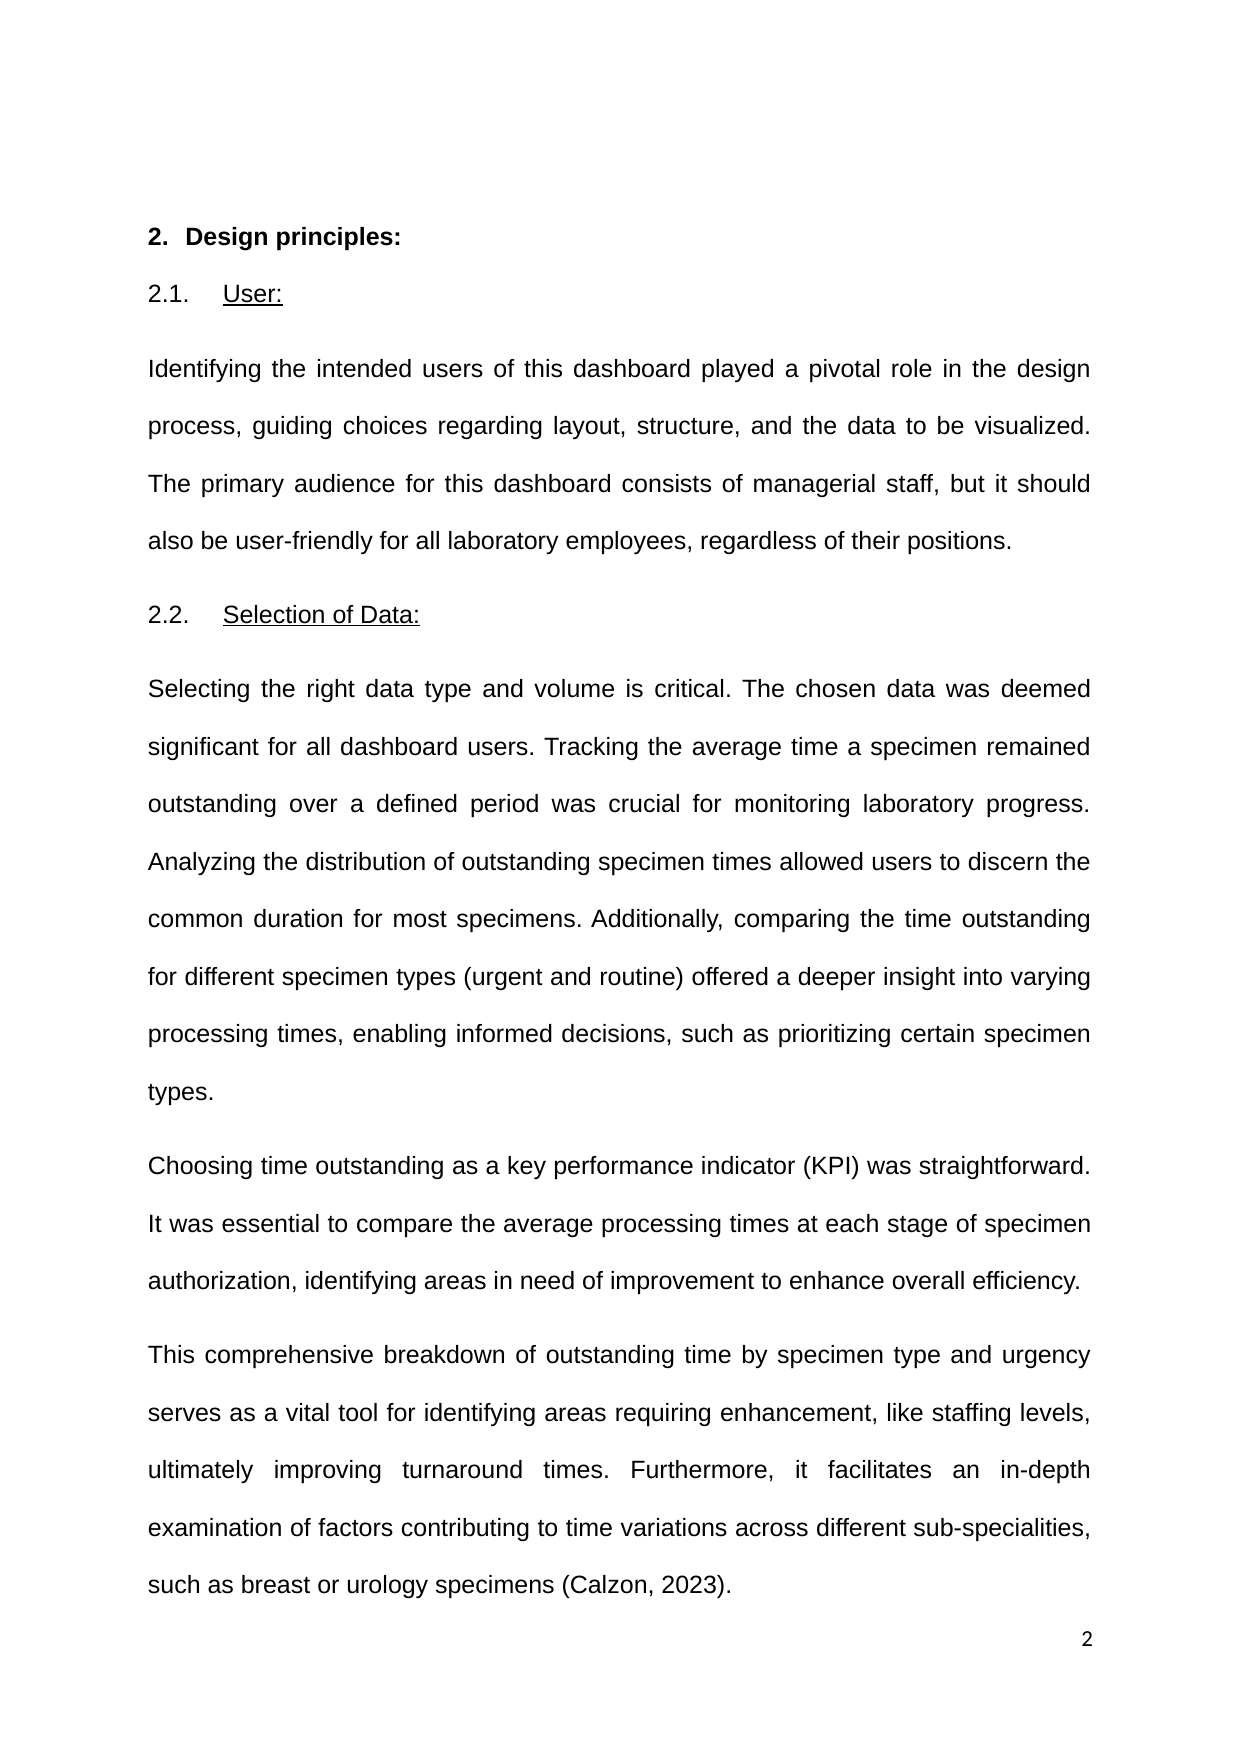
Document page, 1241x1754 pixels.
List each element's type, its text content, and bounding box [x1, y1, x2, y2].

list Selection of Data: [148, 600, 1092, 629]
list Design principles: [148, 222, 1092, 251]
list User: [148, 279, 1092, 308]
text Choosing time outstanding as a key performance indicator (KPI) was straightforward. It was essential to compare the average processing times at each stage of specimen authorization, identifying areas in need of improvement to enhance overall efficiency. [148, 1151, 1092, 1295]
text This comprehensive breakdown of outstanding time by specimen type and urgency serves as a vital tool for identifying areas requiring enhancement, like staffing levels, ultimately improving turnaround times. Furthermore, it facilitates an in-depth examination of factors contributing to time variations across different sub-specialities, such as breast or urology specimens (Calzon, 2023). [148, 1340, 1092, 1599]
text Identifying the intended users of this dashboard played a pivotal role in the design process, guiding choices regarding layout, structure, and the data to be visualized. The primary audience for this dashboard consists of managerial staff, but it should also be user-friendly for all laboratory employees, regardless of their positions. [148, 353, 1092, 555]
text Selecting the right data type and volume is critical. The chosen data was deemed significant for all dashboard users. Tracking the average time a specimen remained outstanding over a defined period was crucial for monitoring laboratory progress. Analyzing the distribution of outstanding specimen times allowed users to discern the common duration for most specimens. Additionally, comparing the time outstanding for different specimen types (urgent and routine) offered a deeper insight into varying processing times, enabling informed decisions, such as prioritizing certain specimen types. [148, 674, 1092, 1106]
